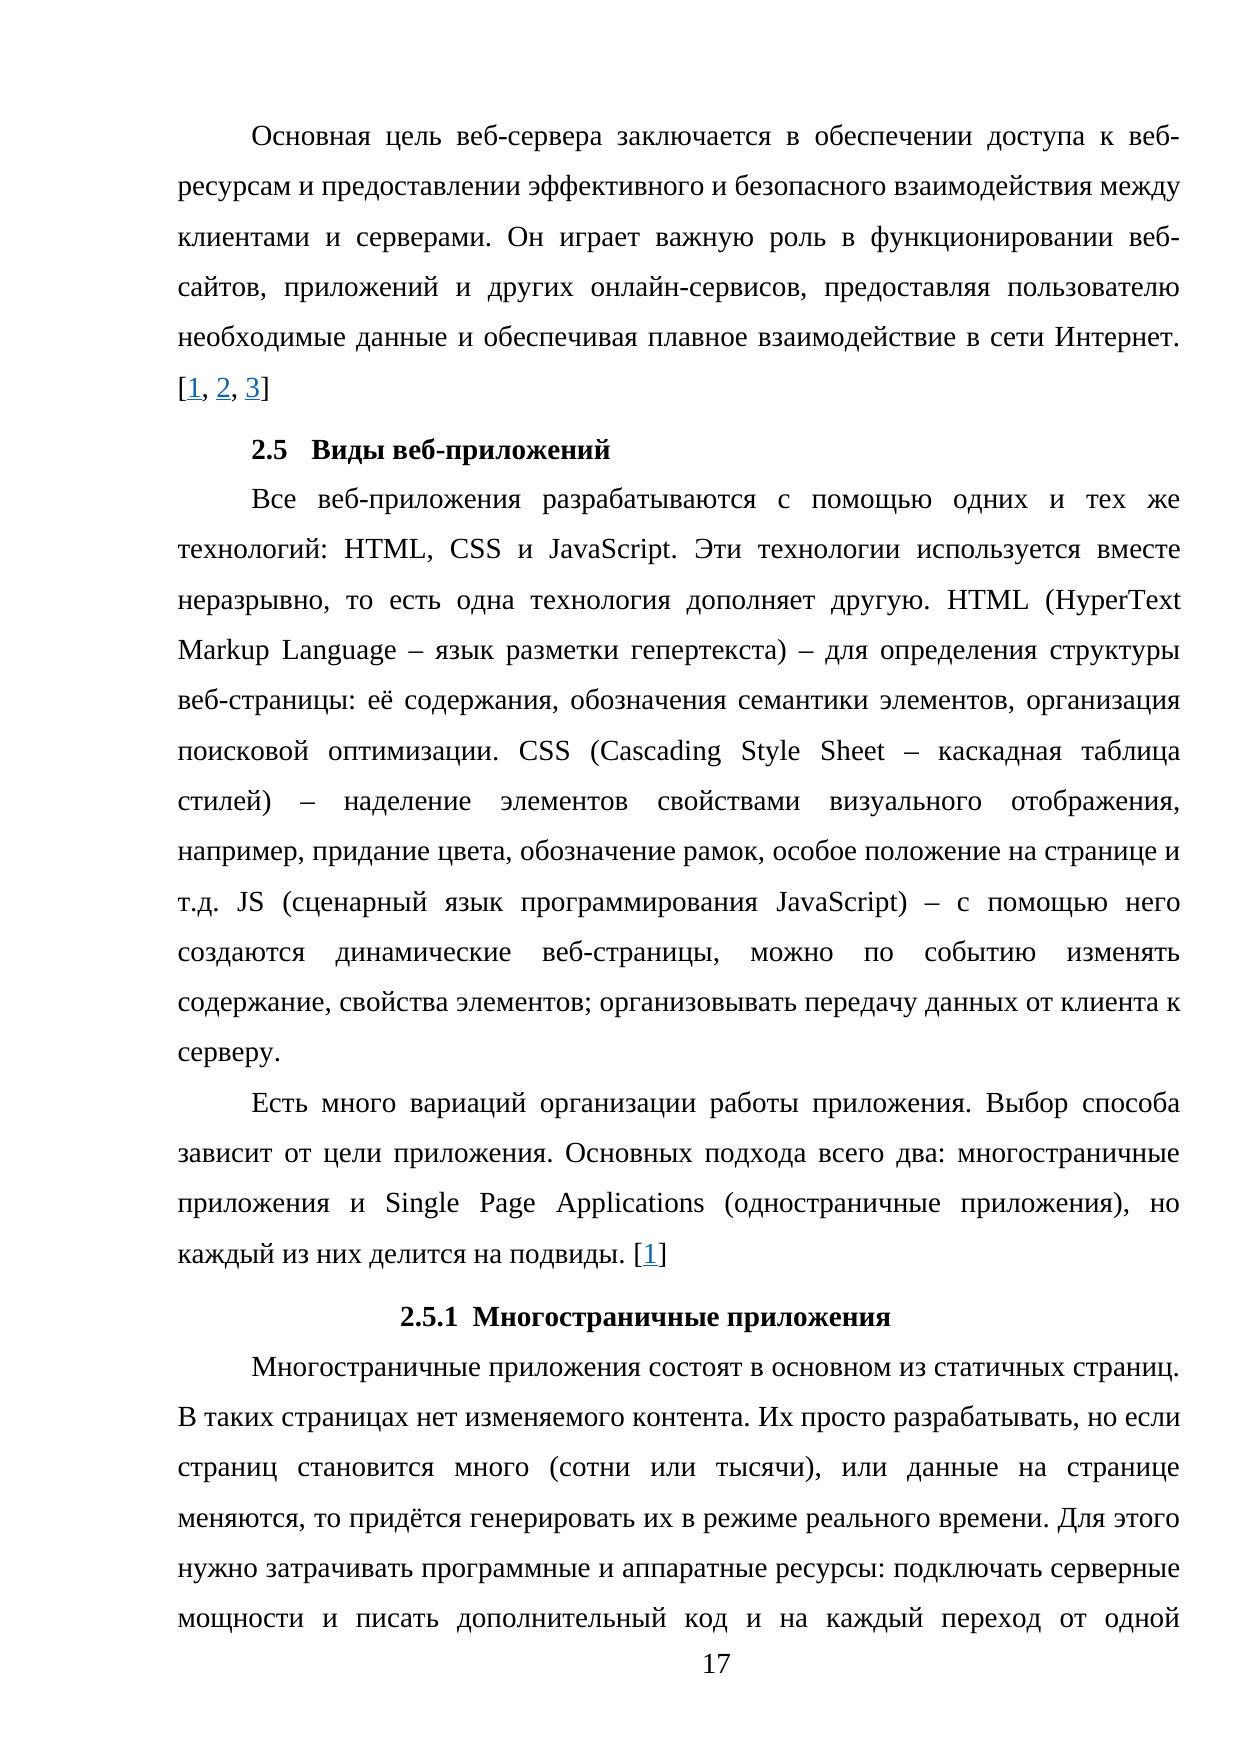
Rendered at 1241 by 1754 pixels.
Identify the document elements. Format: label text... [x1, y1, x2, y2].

text Основная цель веб-сервера заключается в обеспечении доступа к веб-ресурсам и предоставлении эффективного и безопасного взаимодействия между клиентами и серверами. Он играет важную роль в функционировании веб-сайтов, приложений и других онлайн-сервисов, предоставляя пользователю необходимые данные и обеспечивая плавное взаимодействие в сети Интернет. [1, 2, 3] [177, 118, 1181, 403]
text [177, 1349, 1181, 1634]
text Есть много вариаций организации работы приложения. Выбор способа зависит от цели приложения. Основных подхода всего два: многостраничные приложения и Single Page Applications (одностраничные приложения), но каждый из них делится на подвиды. [1] [177, 1085, 1181, 1269]
subtitle Многостраничные приложения [326, 1299, 1181, 1332]
subtitle Виды веб-приложений [251, 432, 1181, 466]
text Все веб-приложения разрабатываются с помощью одних и тех же технологий: HTML, CSS и JavaScript. Эти технологии используется вместе неразрывно, то есть одна технология дополняет другую. HTML (HyperText Markup Language – язык разметки гепертекста) – для определения структуры веб-страницы: её содержания, обозначения семантики элементов, организация поисковой оптимизации. CSS (Cascading Style Sheet – каскадная таблица стилей) – наделение элементов свойствами визуального отображения, например, придание цвета, обозначение рамок, особое положение на странице и т.д. JS (сценарный язык программирования JavaScript) – с помощью него создаются динамические веб-страницы, можно по событию изменять содержание, свойства элементов; организовывать передачу данных от клиента к серверу. [177, 481, 1181, 1068]
